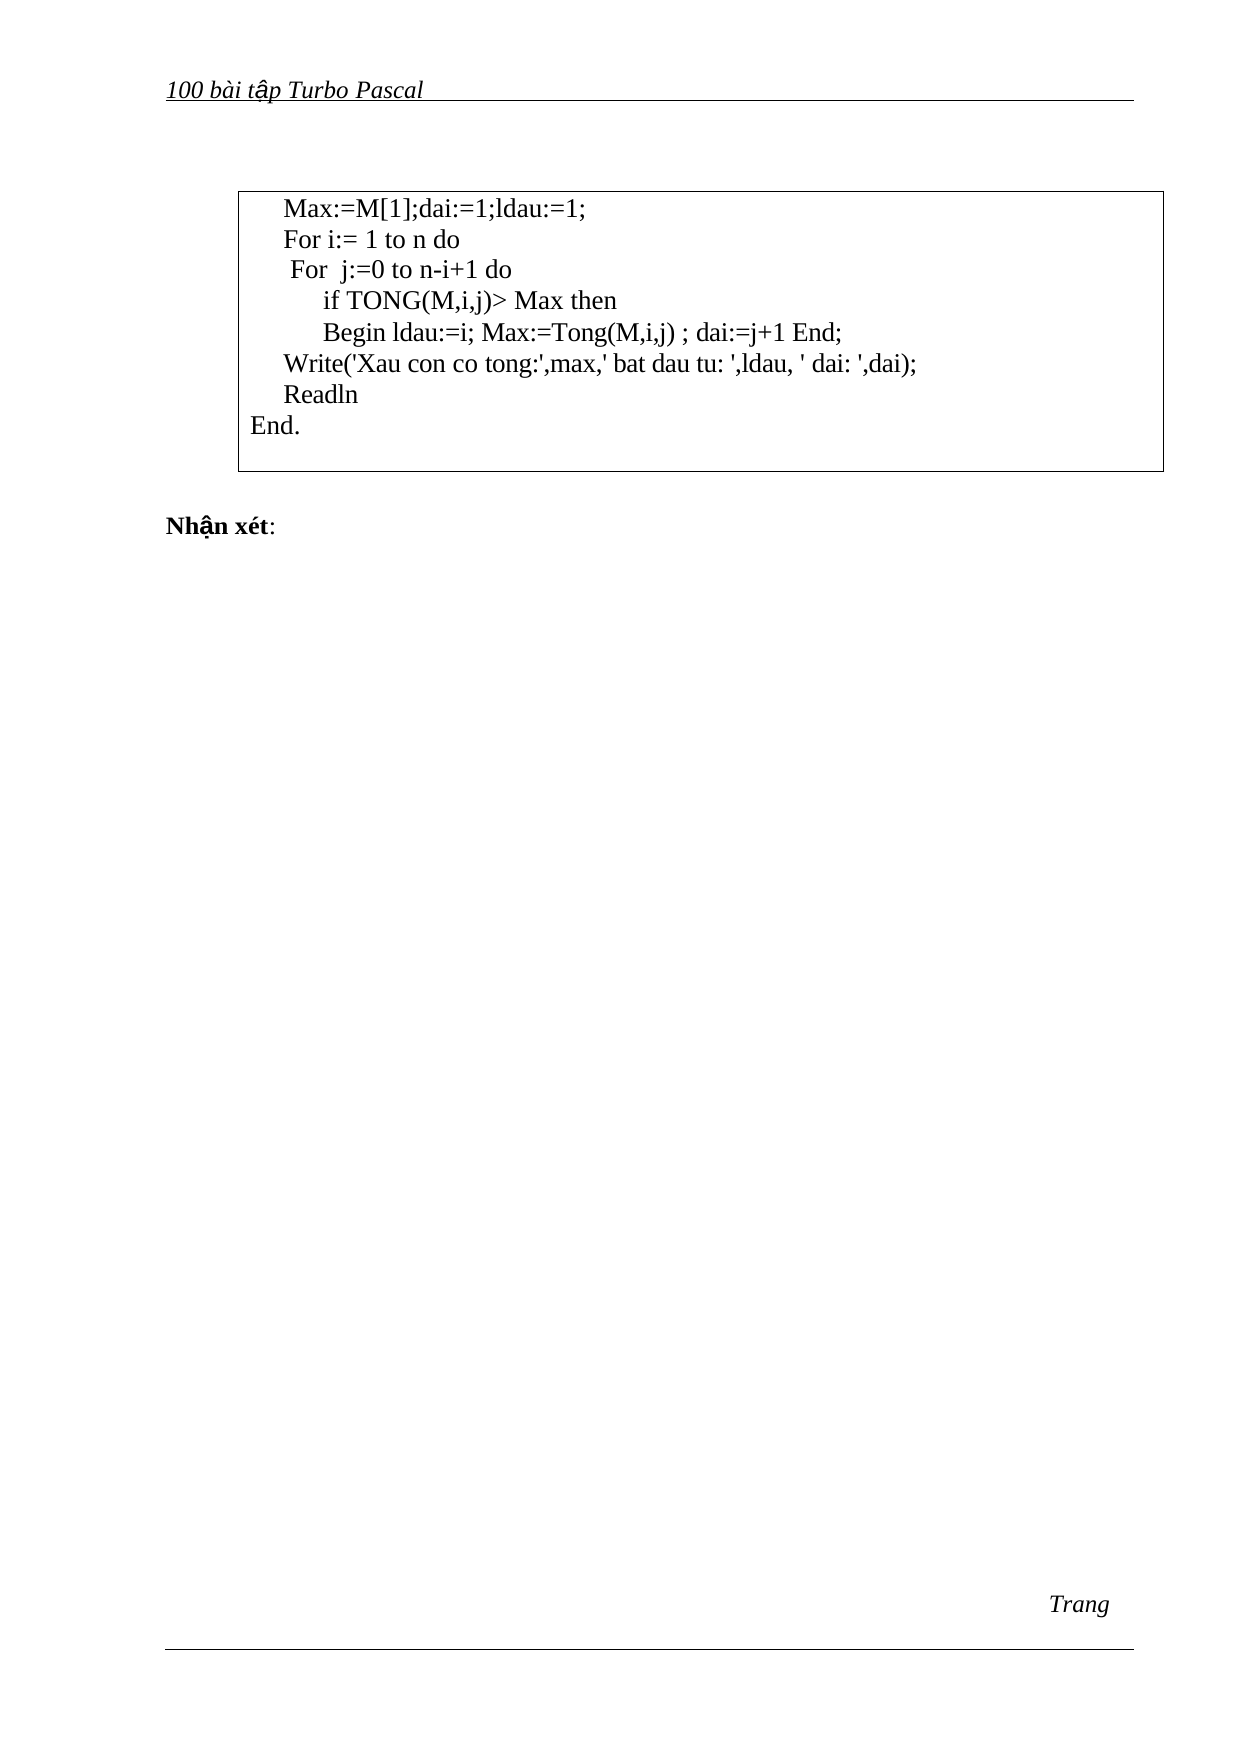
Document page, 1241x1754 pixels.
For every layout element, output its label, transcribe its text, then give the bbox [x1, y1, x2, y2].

subtitle Nhận xét: [166, 511, 1159, 540]
